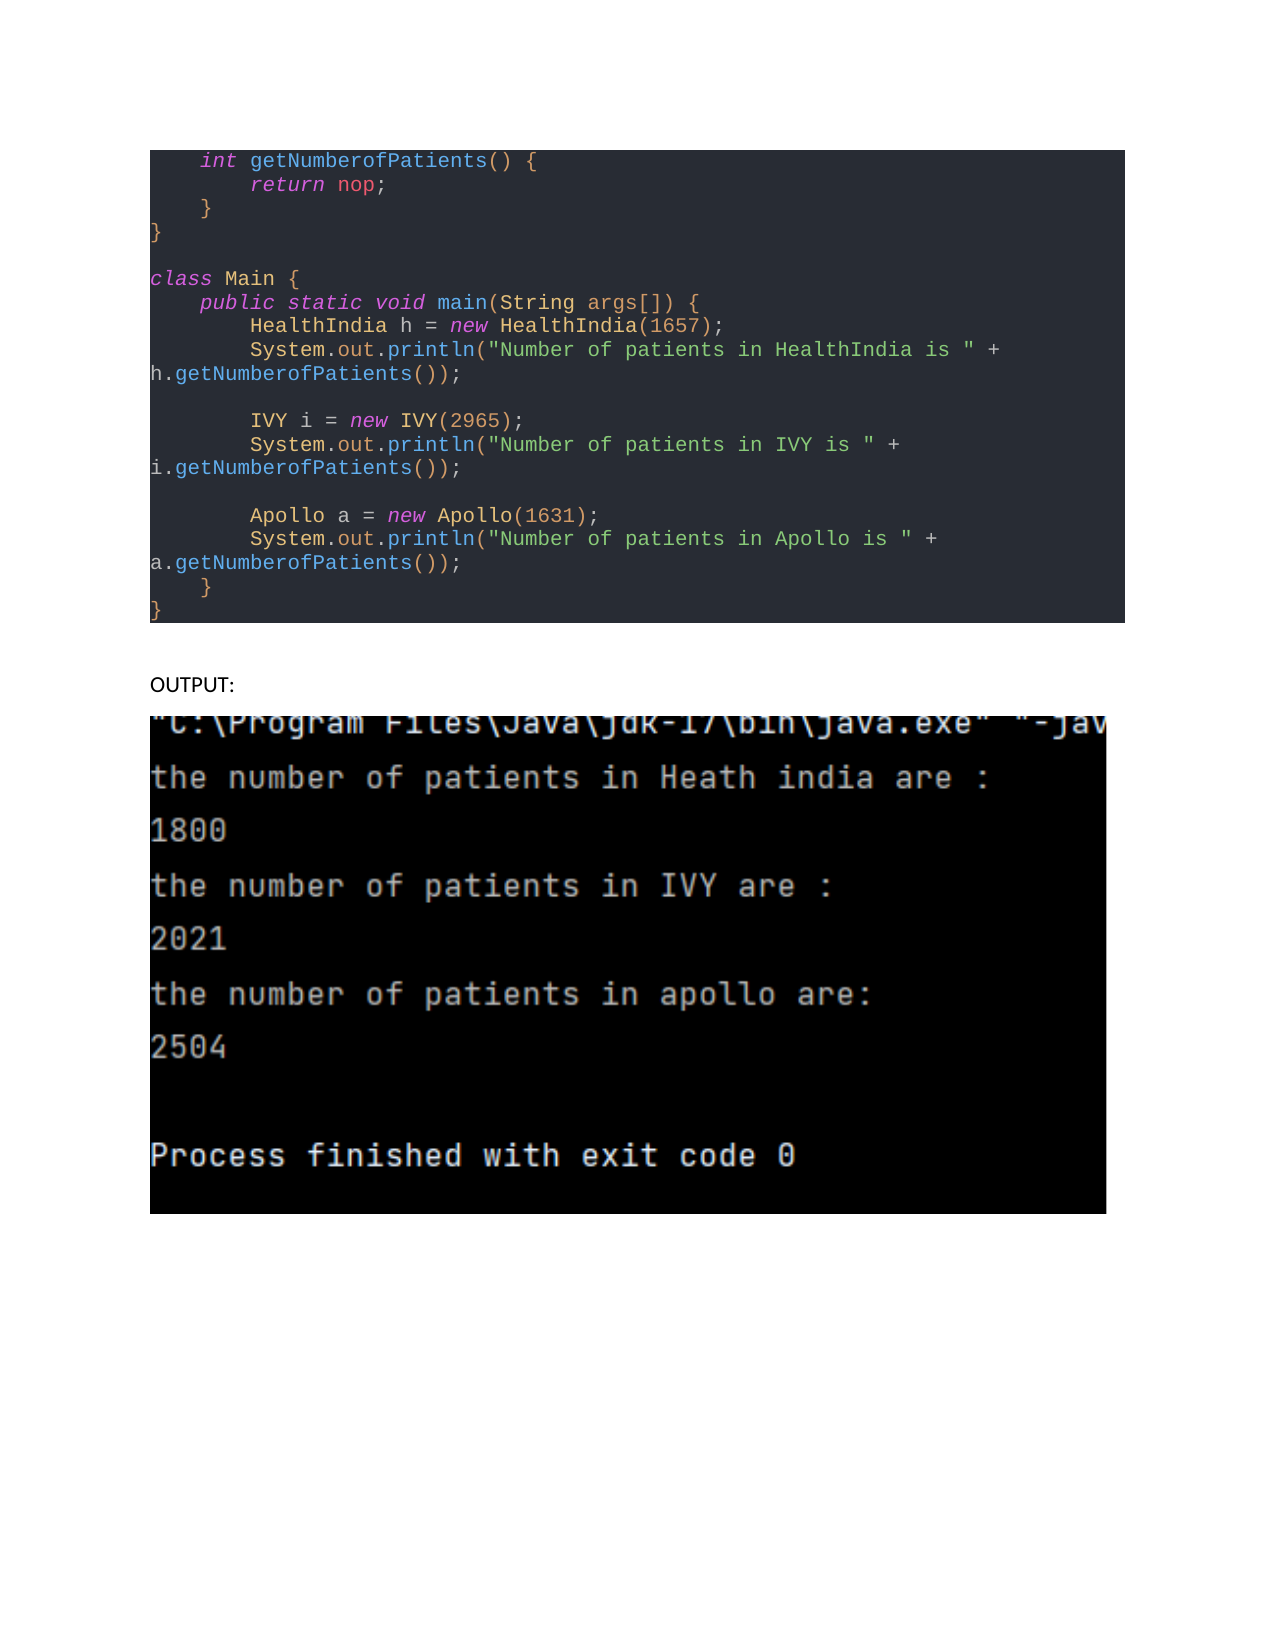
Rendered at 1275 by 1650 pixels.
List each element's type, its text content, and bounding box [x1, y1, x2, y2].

picture [150, 716, 1107, 1214]
text OUTPUT: [150, 670, 1125, 698]
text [150, 150, 1125, 623]
